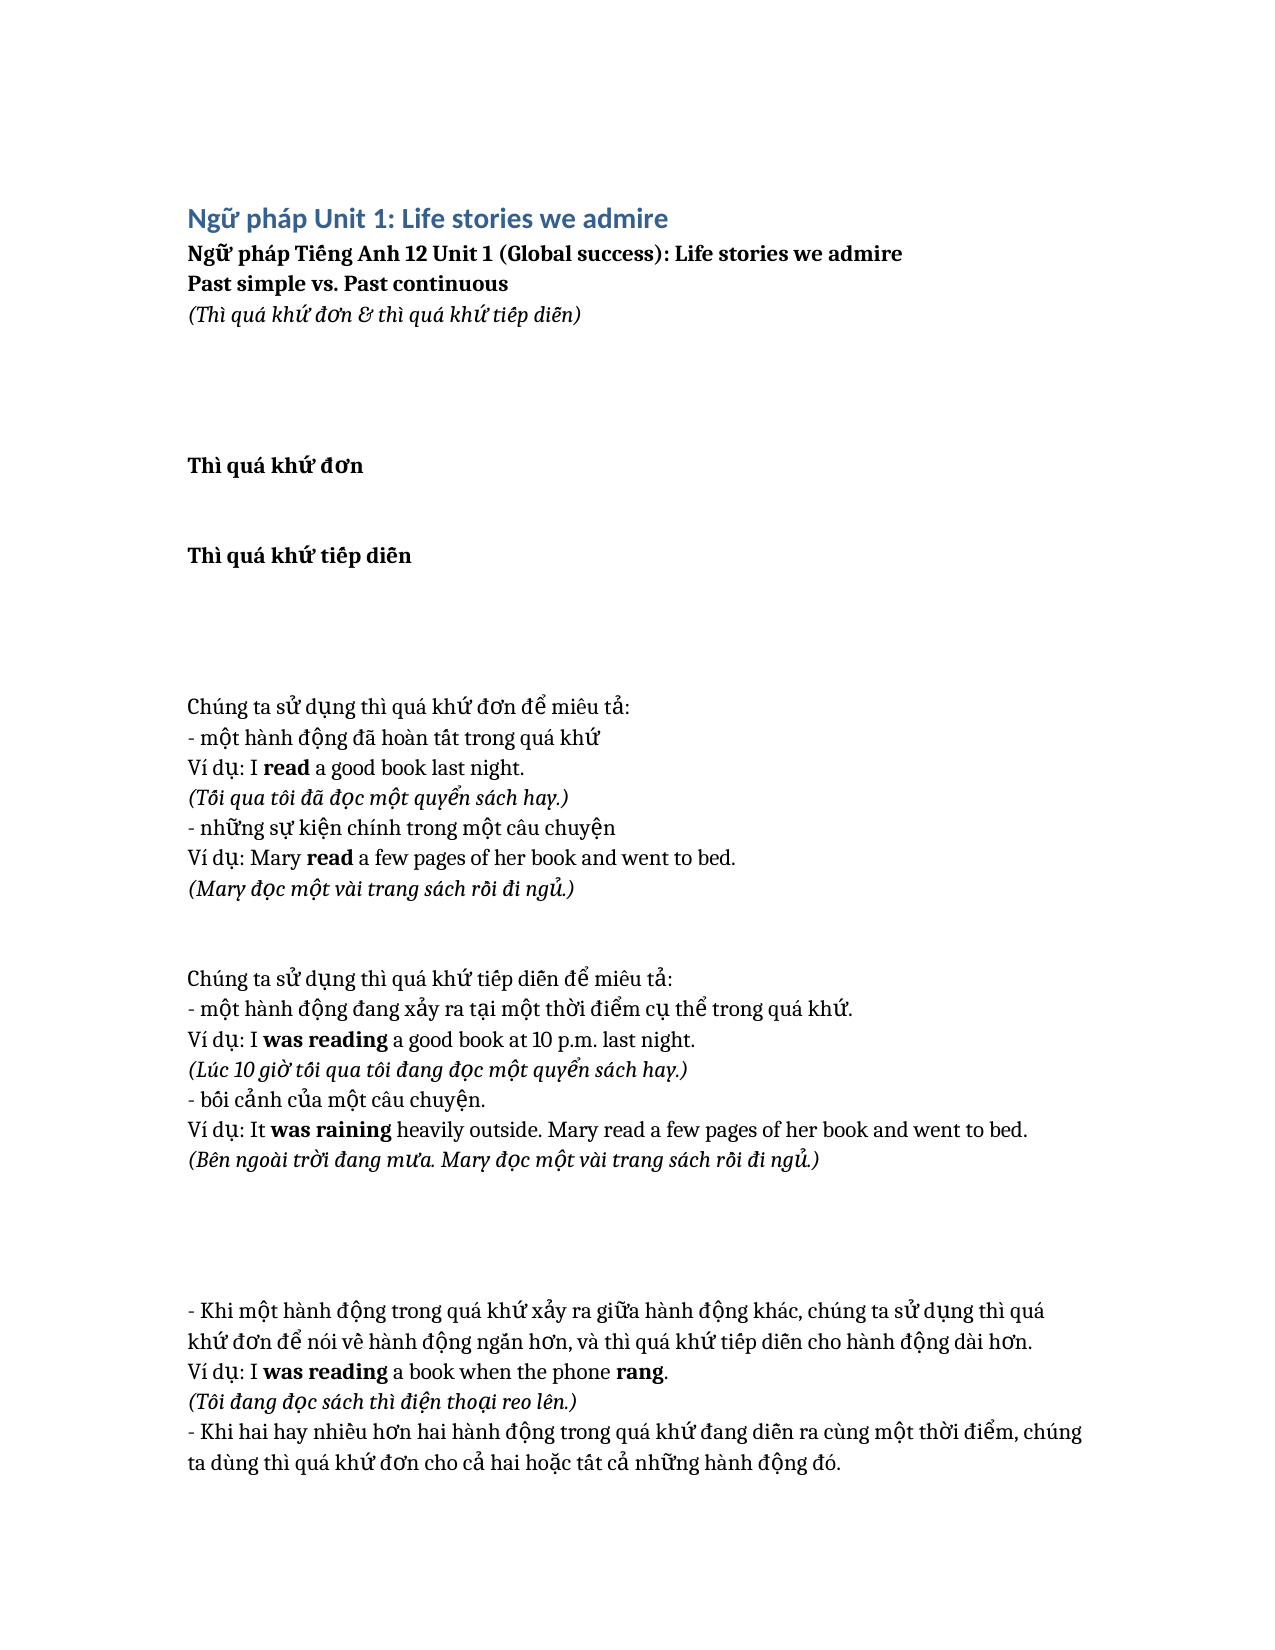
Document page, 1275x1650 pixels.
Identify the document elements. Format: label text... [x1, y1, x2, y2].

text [187, 241, 1087, 1476]
subtitle Ngữ pháp Unit 1: Life stories we admire [187, 200, 1087, 236]
